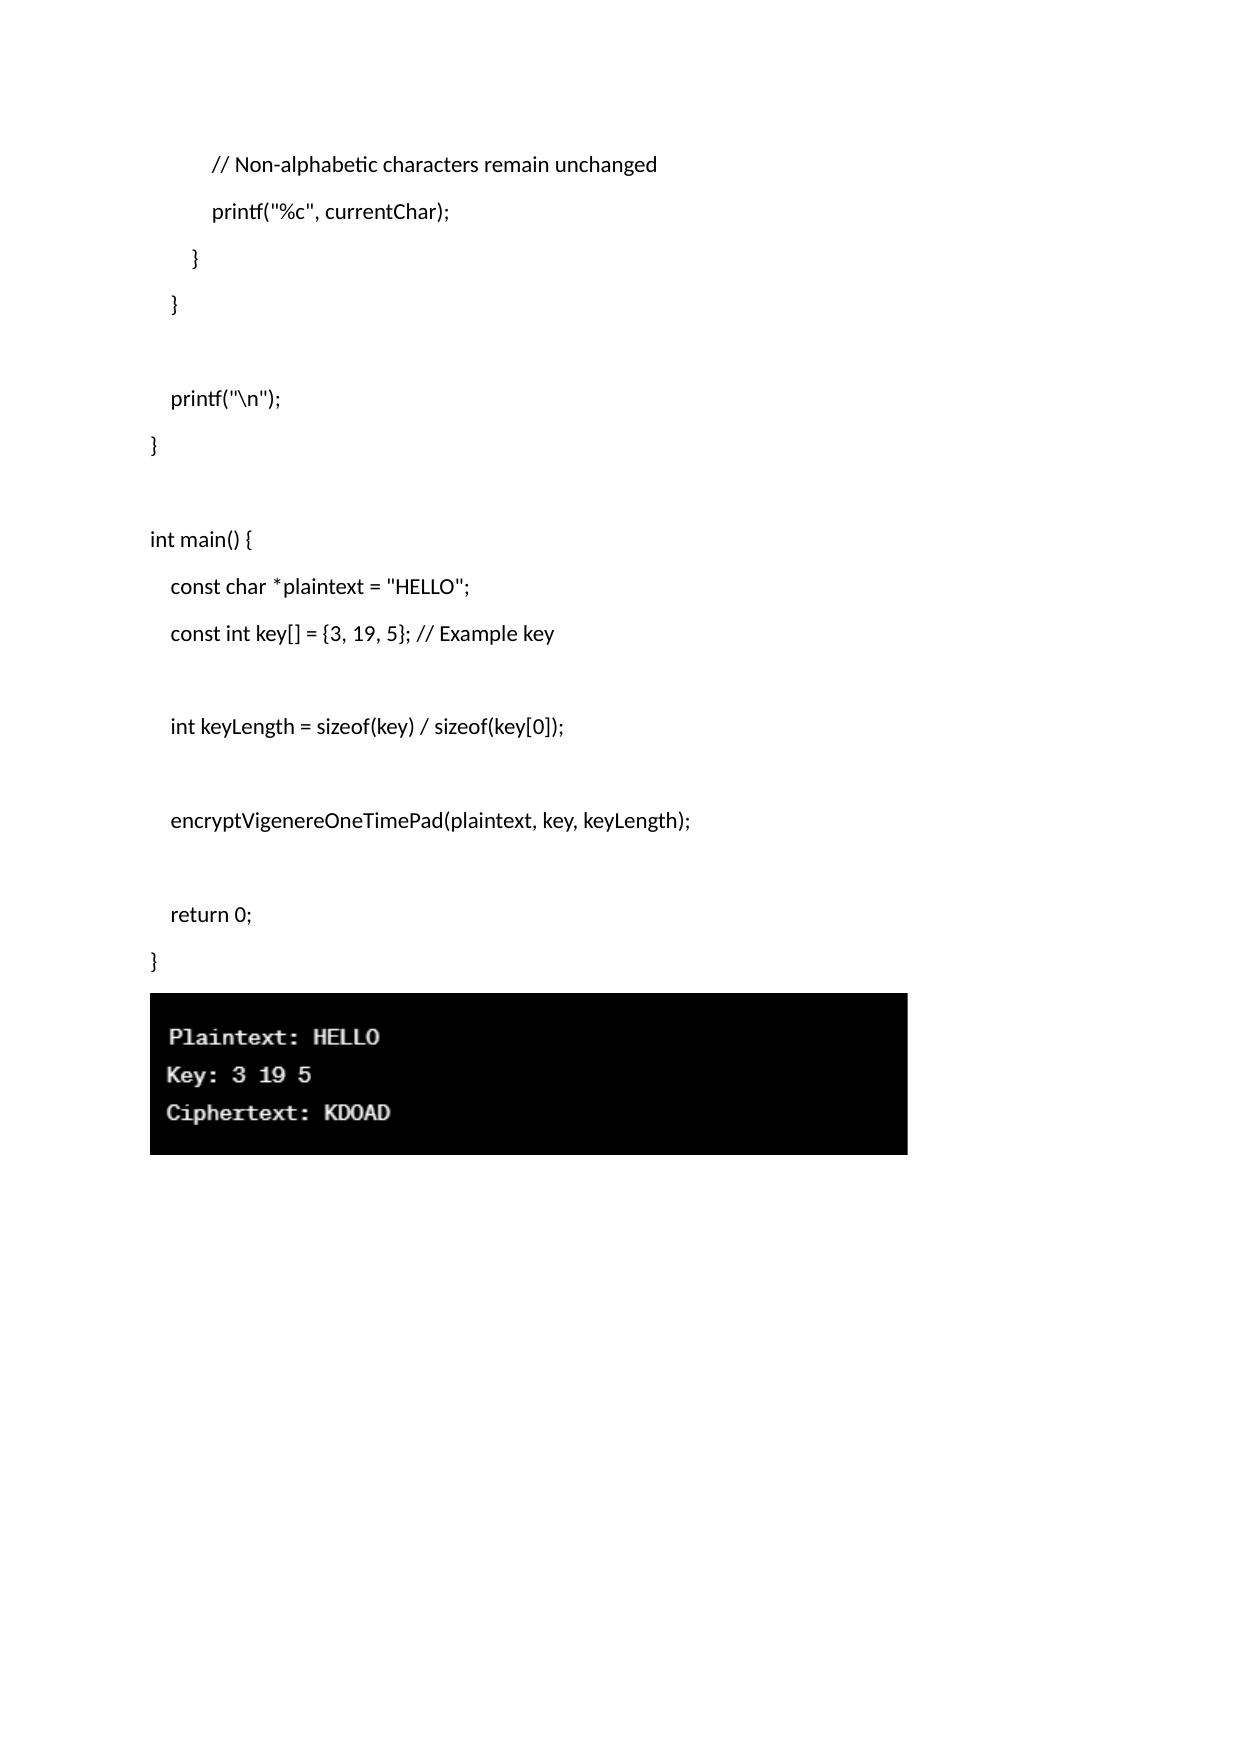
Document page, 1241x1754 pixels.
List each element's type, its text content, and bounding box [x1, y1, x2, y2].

text int main() { [150, 525, 1090, 553]
picture [150, 993, 908, 1155]
text int keyLength = sizeof(key) / sizeof(key[0]); [150, 712, 1090, 741]
text printf("%c", currentChar); [150, 197, 1090, 225]
text const int key[] = {3, 19, 5}; // Example key [150, 619, 1090, 647]
text // Non-alphabetic characters remain unchanged [150, 150, 1090, 178]
text } [150, 291, 1090, 319]
text } [150, 244, 1090, 272]
text printf("\n"); [150, 384, 1090, 412]
text } [150, 947, 1090, 975]
text encryptVigenereOneTimePad(plaintext, key, keyLength); [150, 806, 1090, 834]
text const char *plaintext = "HELLO"; [150, 572, 1090, 600]
text return 0; [150, 900, 1090, 928]
text } [150, 431, 1090, 459]
